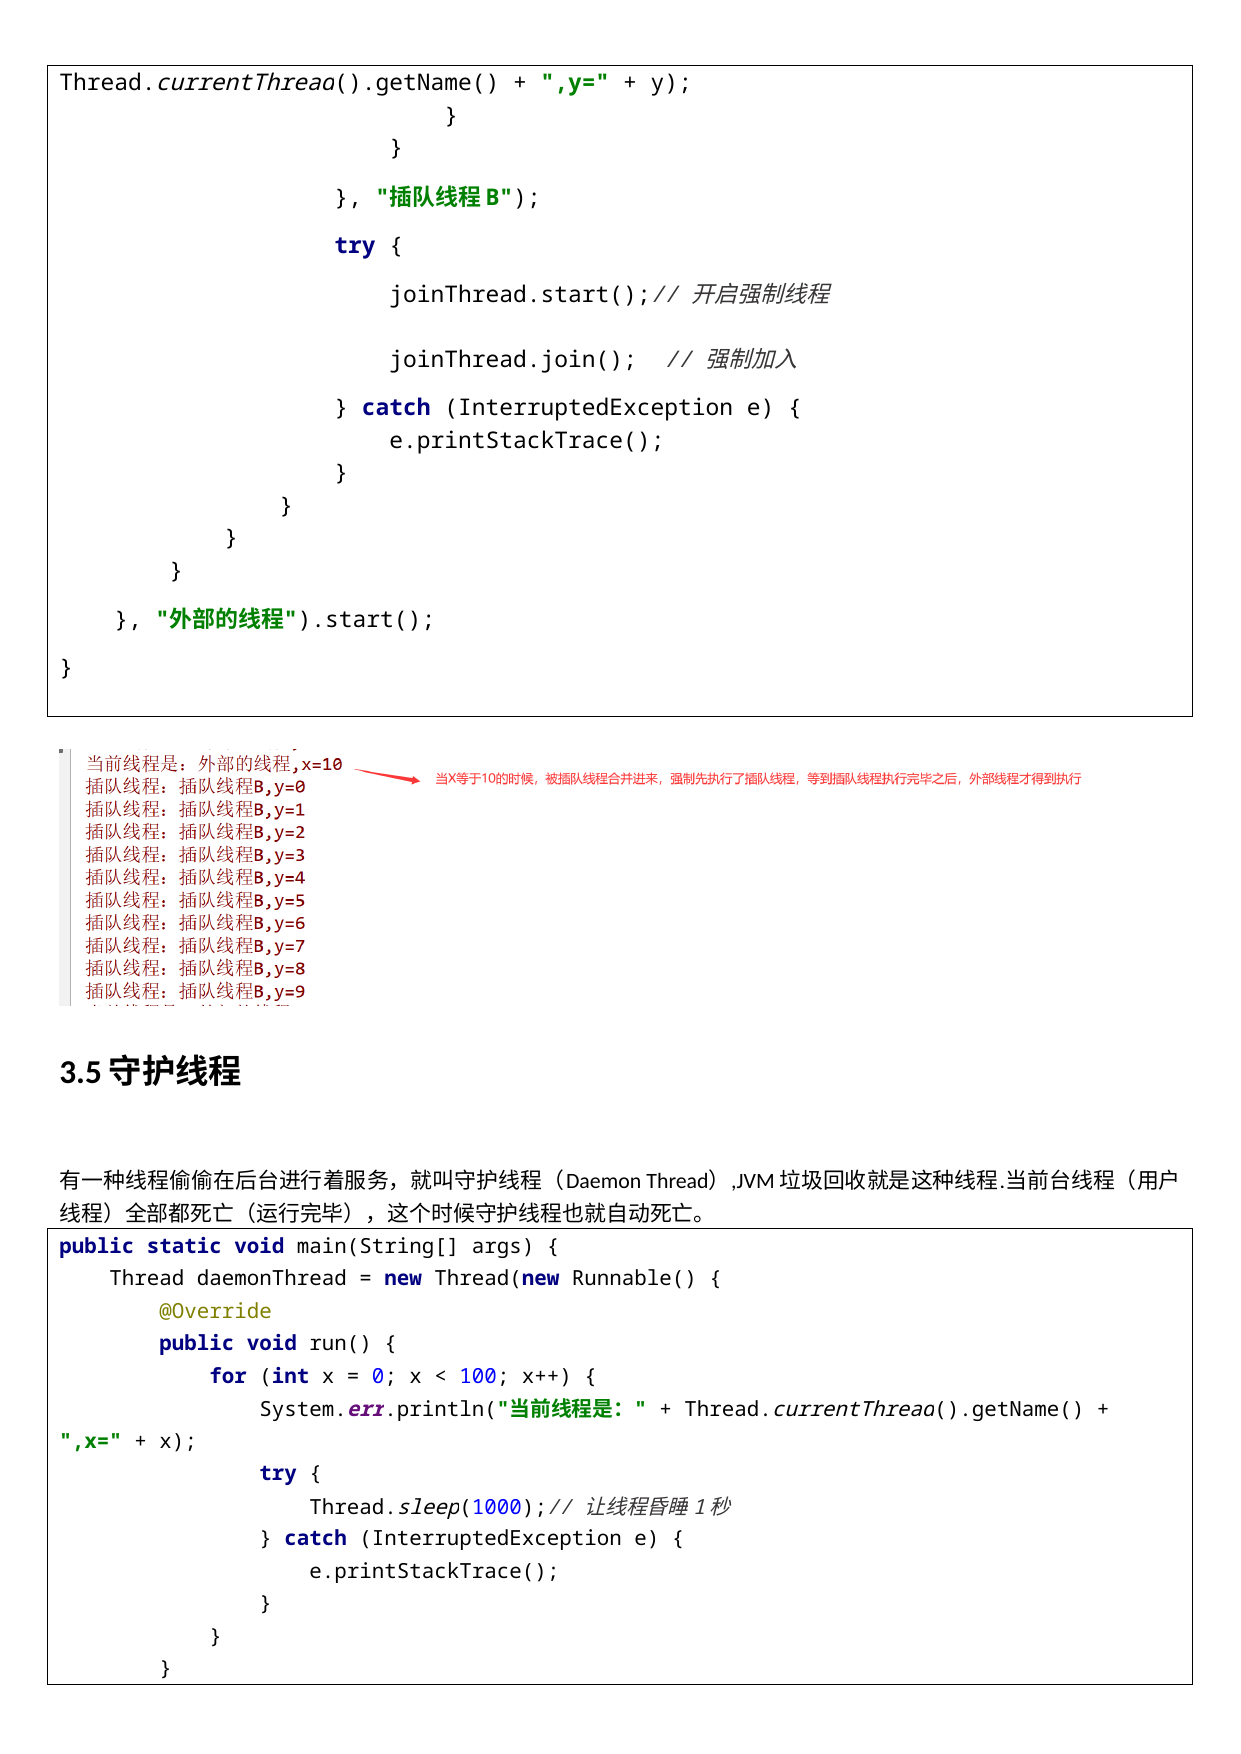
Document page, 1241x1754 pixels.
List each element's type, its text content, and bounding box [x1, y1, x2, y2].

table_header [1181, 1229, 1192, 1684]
subtitle 3.5守护线程 [59, 1036, 1181, 1101]
picture [59, 749, 1182, 1006]
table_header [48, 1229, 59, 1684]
text 有一种线程偷偷在后台进行着服务，就叫守护线程（Daemon Thread）,JVM垃圾回收就是这种线程.当前台线程（用户线程）全部都死亡（运行完毕），这个时候守护线程也就自动死亡。 [59, 1163, 1181, 1228]
